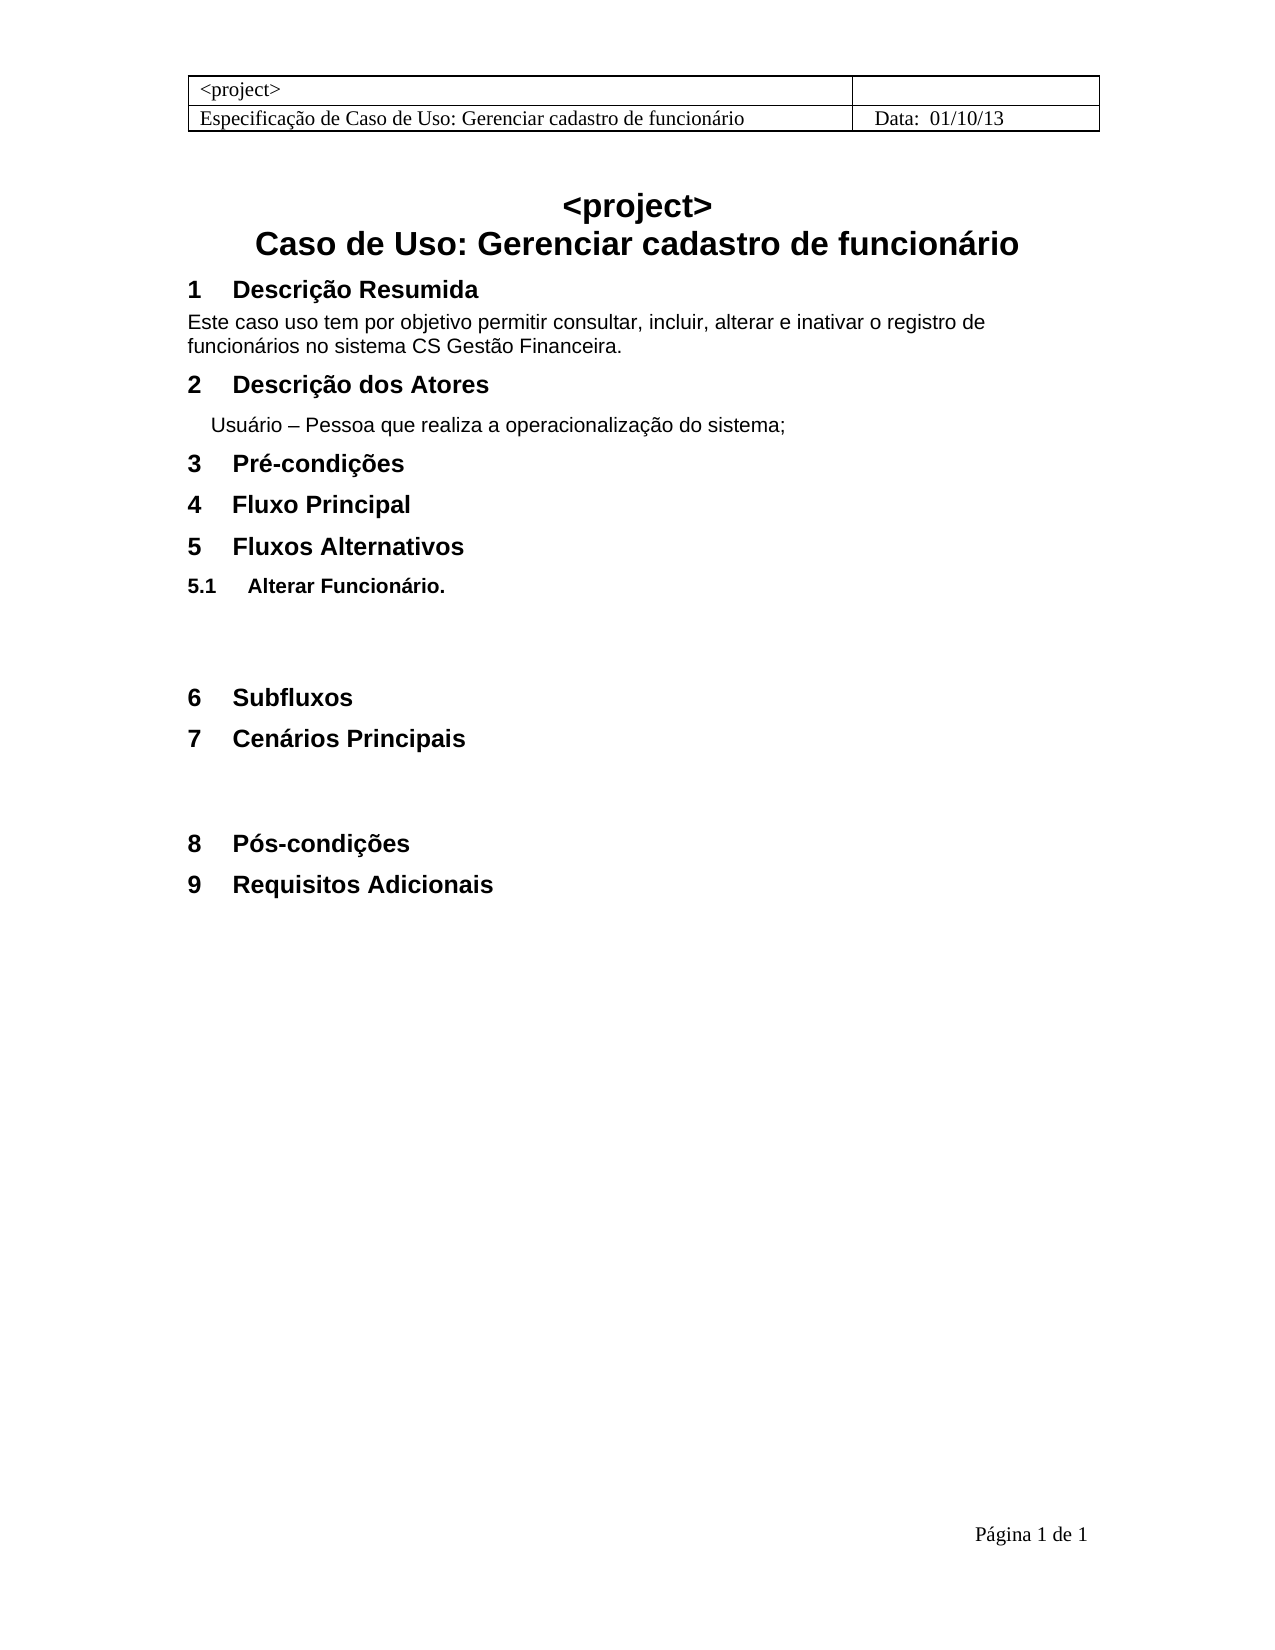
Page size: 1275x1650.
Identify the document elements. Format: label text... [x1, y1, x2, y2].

subtitle Cenários Principais [187, 724, 1087, 753]
subtitle Pré-condições [187, 449, 1087, 478]
subtitle Pós-condições [187, 829, 1087, 858]
subtitle Fluxos Alternativos [187, 532, 1087, 561]
subtitle Descrição dos Atores [187, 371, 1087, 399]
subtitle Descrição Resumida [187, 275, 1087, 304]
title CS gestão financeira Caso de Uso: Gerenciar cadastro de funcionário [187, 186, 1087, 263]
subtitle Fluxo Principal [187, 491, 1087, 519]
text Este caso uso tem por objetivo permitir consultar, incluir, alterar e inativar o registro de funcionários no sistema CS Gestão Financeira. [187, 310, 1087, 358]
subtitle Alterar Funcionário. [187, 573, 1087, 598]
subtitle Usuário – Pessoa que realiza a operacionalização do sistema; [187, 412, 1087, 437]
subtitle Requisitos Adicionais [187, 871, 1087, 899]
subtitle Subfluxos [187, 683, 1087, 712]
